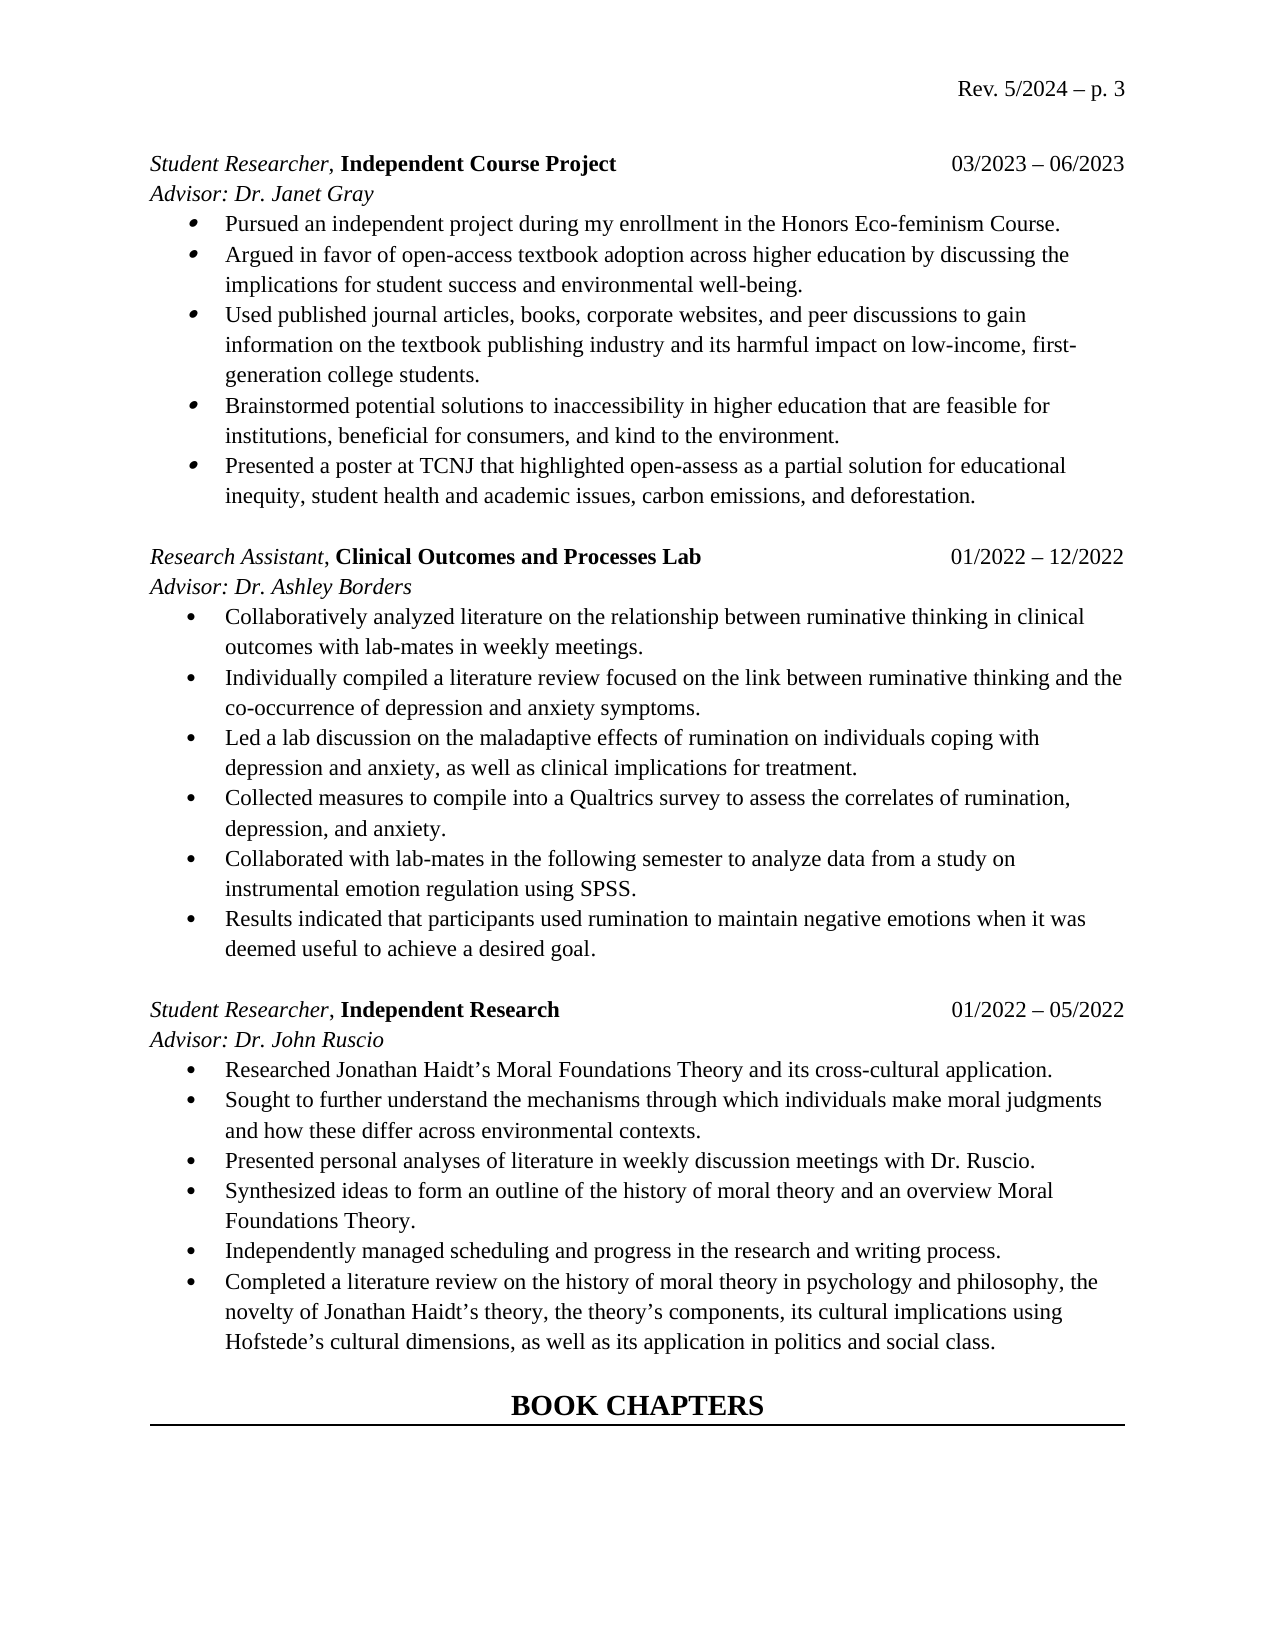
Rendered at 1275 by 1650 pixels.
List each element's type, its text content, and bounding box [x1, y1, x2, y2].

list Pursued an independent project during my enrollment in the Honors Eco-feminism Course. [187, 210, 1125, 237]
list Used published journal articles, books, corporate websites, and peer discussions to gain information on the textbook publishing industry and its harmful impact on low-income, first-generation college students. [187, 301, 1125, 388]
list Independently managed scheduling and progress in the research and writing process. [187, 1237, 1125, 1264]
list Collaboratively analyzed literature on the relationship between ruminative thinking in clinical outcomes with lab-mates in weekly meetings. [187, 603, 1125, 660]
list Brainstormed potential solutions to inaccessibility in higher education that are feasible for institutions, beneficial for consumers, and kind to the environment. [187, 392, 1125, 448]
list Completed a literature review on the history of moral theory in psychology and philosophy, the novelty of Jonathan Haidt’s theory, the theory’s components, its cultural implications using Hofstede’s cultural dimensions, as well as its application in politics and social class. [187, 1268, 1125, 1354]
list Sought to further understand the mechanisms through which individuals make moral judgments and how these differ across environmental contexts. [187, 1086, 1125, 1143]
list Synthesized ideas to form an outline of the history of moral theory and an overview Moral Foundations Theory. [187, 1177, 1125, 1234]
list Argued in favor of open-access textbook adoption across higher education by discussing the implications for student success and environmental well-being. [187, 241, 1125, 297]
text Student Researcher, Independent Course Project 03/2023 – 06/2023 [150, 150, 1125, 176]
text Advisor: Dr. John Ruscio [150, 1026, 1125, 1052]
text BOOK CHAPTERS [150, 1388, 1125, 1424]
list Presented a poster at TCNJ that highlighted open-assess as a partial solution for educational inequity, student health and academic issues, carbon emissions, and deforestation. [187, 452, 1125, 509]
list Individually compiled a literature review focused on the link between ruminative thinking and the co-occurrence of depression and anxiety symptoms. [187, 663, 1125, 720]
list Led a lab discussion on the maladaptive effects of rumination on individuals coping with depression and anxiety, as well as clinical implications for treatment. [187, 724, 1125, 781]
text Student Researcher, Independent Research 01/2022 – 05/2022 [150, 996, 1125, 1022]
list Collected measures to compile into a Qualtrics survey to assess the correlates of rumination, depression, and anxiety. [187, 784, 1125, 841]
text Advisor: Dr. Janet Gray [150, 180, 1125, 207]
list Results indicated that participants used rumination to maintain negative emotions when it was deemed useful to achieve a desired goal. [187, 905, 1125, 962]
list Presented personal analyses of literature in weekly discussion meetings with Dr. Ruscio. [187, 1147, 1125, 1173]
list Researched Jonathan Haidt’s Moral Foundations Theory and its cross-cultural application. [187, 1056, 1125, 1083]
list Collaborated with lab-mates in the following semester to analyze data from a study on instrumental emotion regulation using SPSS. [187, 845, 1125, 901]
text Advisor: Dr. Ashley Borders [150, 573, 1125, 599]
text Research Assistant, Clinical Outcomes and Processes Lab 01/2022 – 12/2022 [150, 543, 1125, 569]
